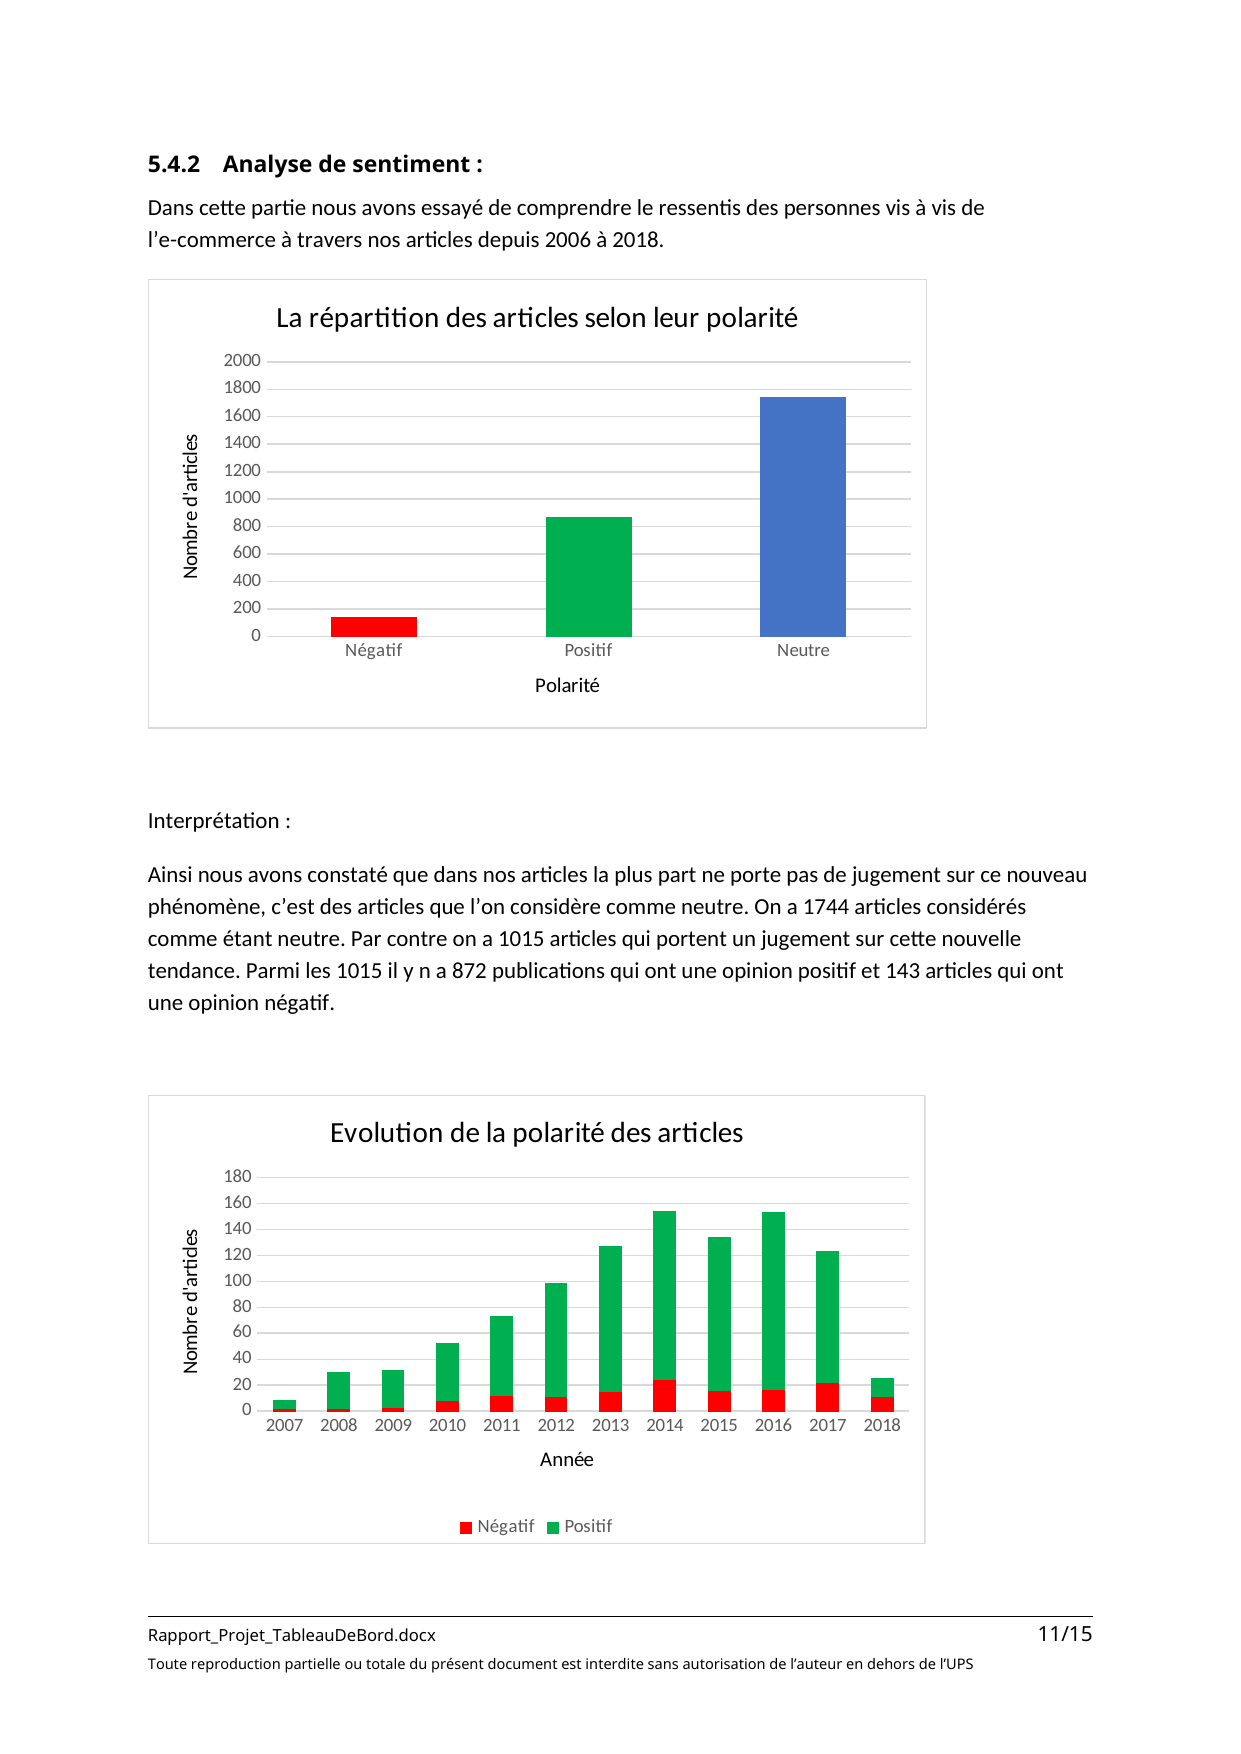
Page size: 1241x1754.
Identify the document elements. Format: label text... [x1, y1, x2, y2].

text Dans cette partie nous avons essayé de comprendre le ressentis des personnes vis à vis de l’e-commerce à travers nos articles depuis 2006 à 2018. [148, 193, 1093, 254]
text Ainsi nous avons constaté que dans nos articles la plus part ne porte pas de jugement sur ce nouveau phénomène, c’est des articles que l’on considère comme neutre. On a 1744 articles considérés comme étant neutre. Par contre on a 1015 articles qui portent un jugement sur cette nouvelle tendance. Parmi les 1015 il y n a 872 publications qui ont une opinion positif et 143 articles qui ont une opinion négatif. [148, 860, 1093, 1016]
text Interprétation : [148, 807, 1093, 835]
subtitle Analyse de sentiment : [148, 148, 1093, 179]
